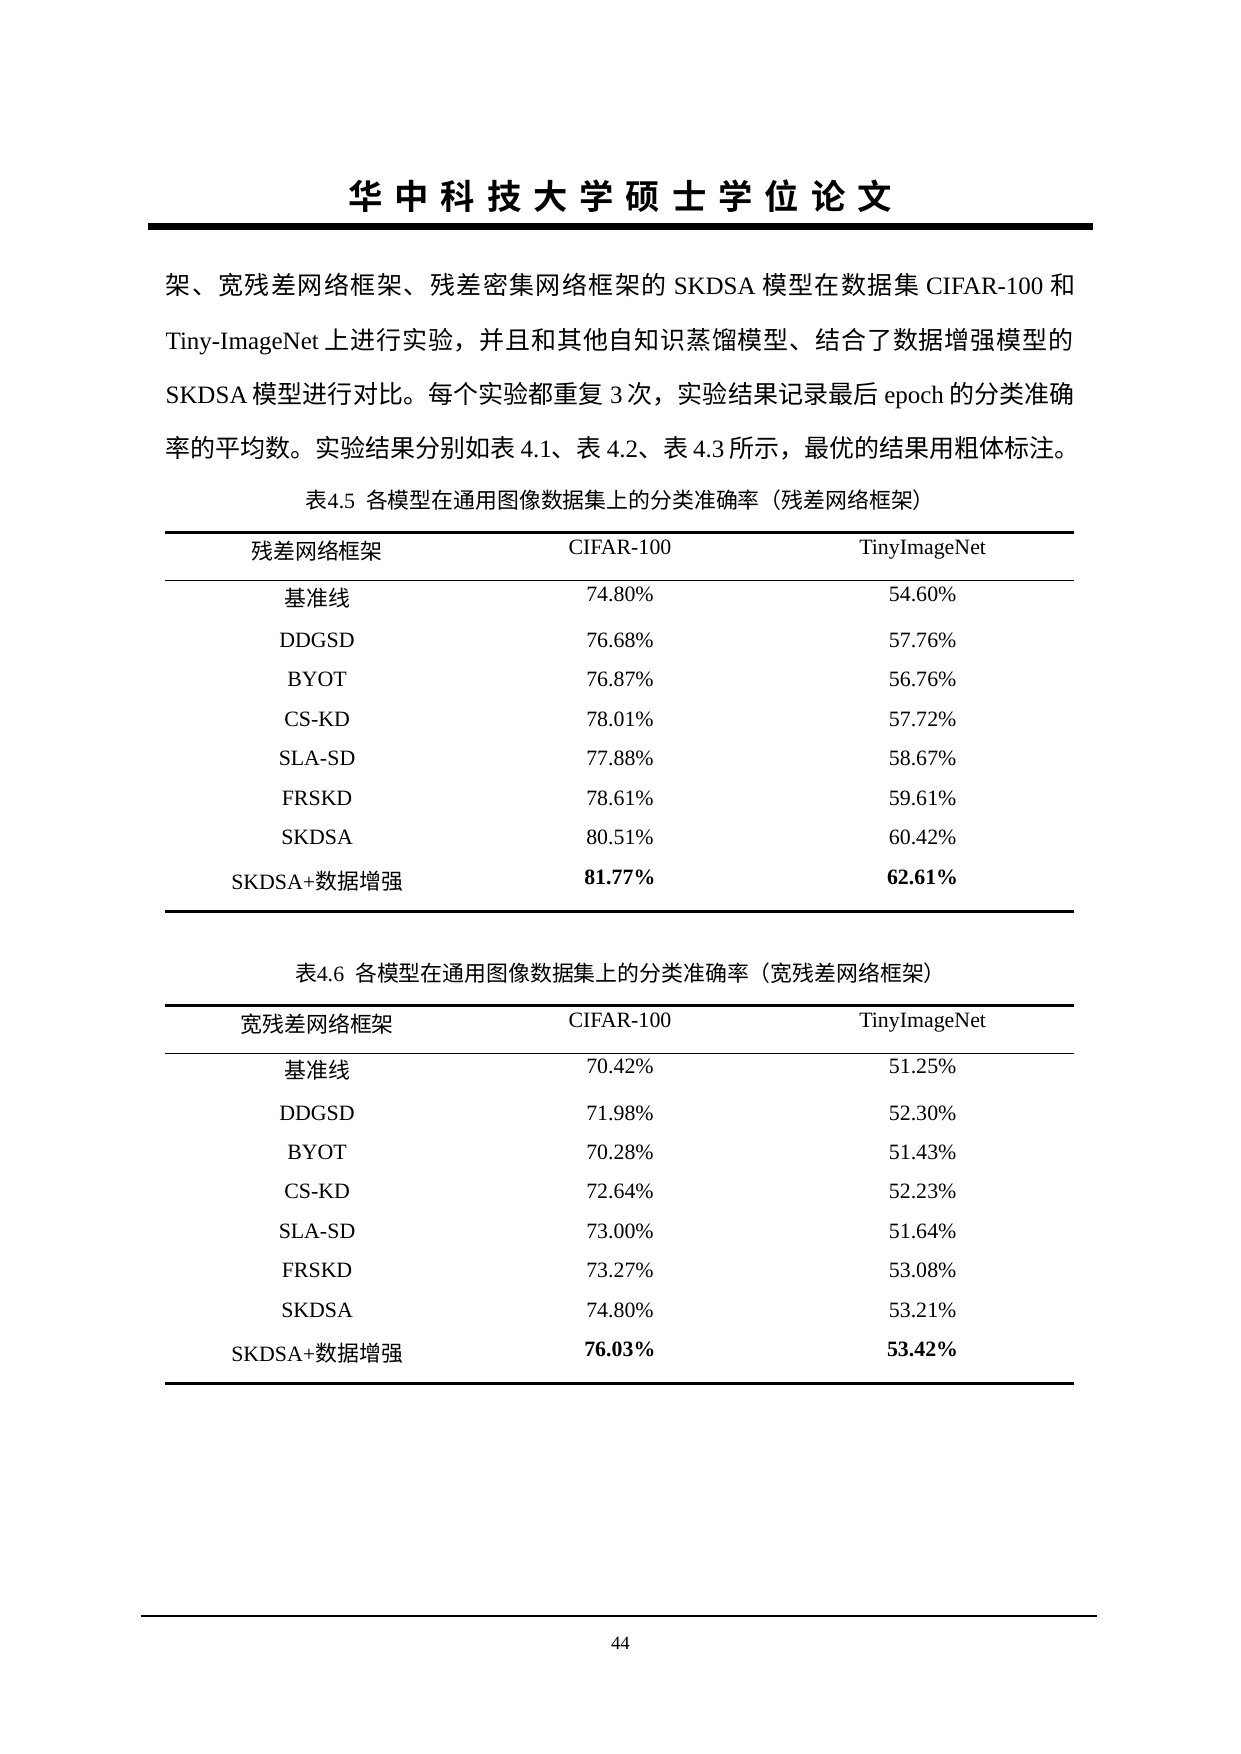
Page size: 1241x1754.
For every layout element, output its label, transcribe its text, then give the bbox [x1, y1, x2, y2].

table_cell 54.60% [771, 581, 1074, 627]
table_cell 基准线 [165, 581, 468, 627]
table_cell 53.42% [771, 1336, 1074, 1382]
table_cell 71.98% [468, 1100, 771, 1139]
table_header TinyImageNet [771, 1007, 1074, 1052]
table_cell SKDSA+数据增强 [165, 1336, 468, 1382]
table_cell SKDSA+数据增强 [165, 864, 468, 910]
table_cell 70.42% [468, 1054, 771, 1099]
table_cell 52.23% [771, 1179, 1074, 1218]
table_cell 53.08% [771, 1258, 1074, 1297]
table_cell 70.28% [468, 1139, 771, 1178]
table_cell SKDSA [165, 1297, 468, 1336]
table_cell 51.64% [771, 1218, 1074, 1257]
table_cell SKDSA [165, 824, 468, 864]
table_cell 51.43% [771, 1139, 1074, 1178]
table_cell 73.00% [468, 1218, 771, 1257]
table_cell 57.76% [771, 627, 1074, 666]
table_header CIFAR-100 [468, 1007, 771, 1052]
table_cell BYOT [165, 666, 468, 706]
table_cell FRSKD [165, 785, 468, 824]
table_cell 76.03% [468, 1336, 771, 1382]
table_cell 57.72% [771, 706, 1074, 745]
table_cell 60.42% [771, 824, 1074, 864]
table_cell 58.67% [771, 745, 1074, 785]
table_cell 74.80% [468, 1297, 771, 1336]
table_cell 77.88% [468, 745, 771, 785]
table_cell FRSKD [165, 1258, 468, 1297]
table_cell 51.25% [771, 1054, 1074, 1099]
table_cell 52.30% [771, 1100, 1074, 1139]
table_cell SLA-SD [165, 1218, 468, 1257]
table_cell 76.87% [468, 666, 771, 706]
table_cell 74.80% [468, 581, 771, 627]
table_cell SLA-SD [165, 745, 468, 785]
table_cell 53.21% [771, 1297, 1074, 1336]
table_cell CS-KD [165, 706, 468, 745]
table_cell 62.61% [771, 864, 1074, 910]
table_header 残差网络框架 [165, 534, 468, 580]
table_cell 59.61% [771, 785, 1074, 824]
table_cell 73.27% [468, 1258, 771, 1297]
table_cell 56.76% [771, 666, 1074, 706]
table_cell 78.61% [468, 785, 771, 824]
table_cell DDGSD [165, 627, 468, 666]
table_header CIFAR-100 [468, 534, 771, 580]
table_cell 81.77% [468, 864, 771, 910]
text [165, 266, 1075, 465]
table_header 宽残差网络框架 [165, 1007, 468, 1052]
table_cell 80.51% [468, 824, 771, 864]
table_cell BYOT [165, 1139, 468, 1178]
table_cell 72.64% [468, 1179, 771, 1218]
table_cell CS-KD [165, 1179, 468, 1218]
table_cell DDGSD [165, 1100, 468, 1139]
table_header TinyImageNet [771, 534, 1074, 580]
table_cell 78.01% [468, 706, 771, 745]
table_cell 76.68% [468, 627, 771, 666]
table_cell 基准线 [165, 1054, 468, 1099]
